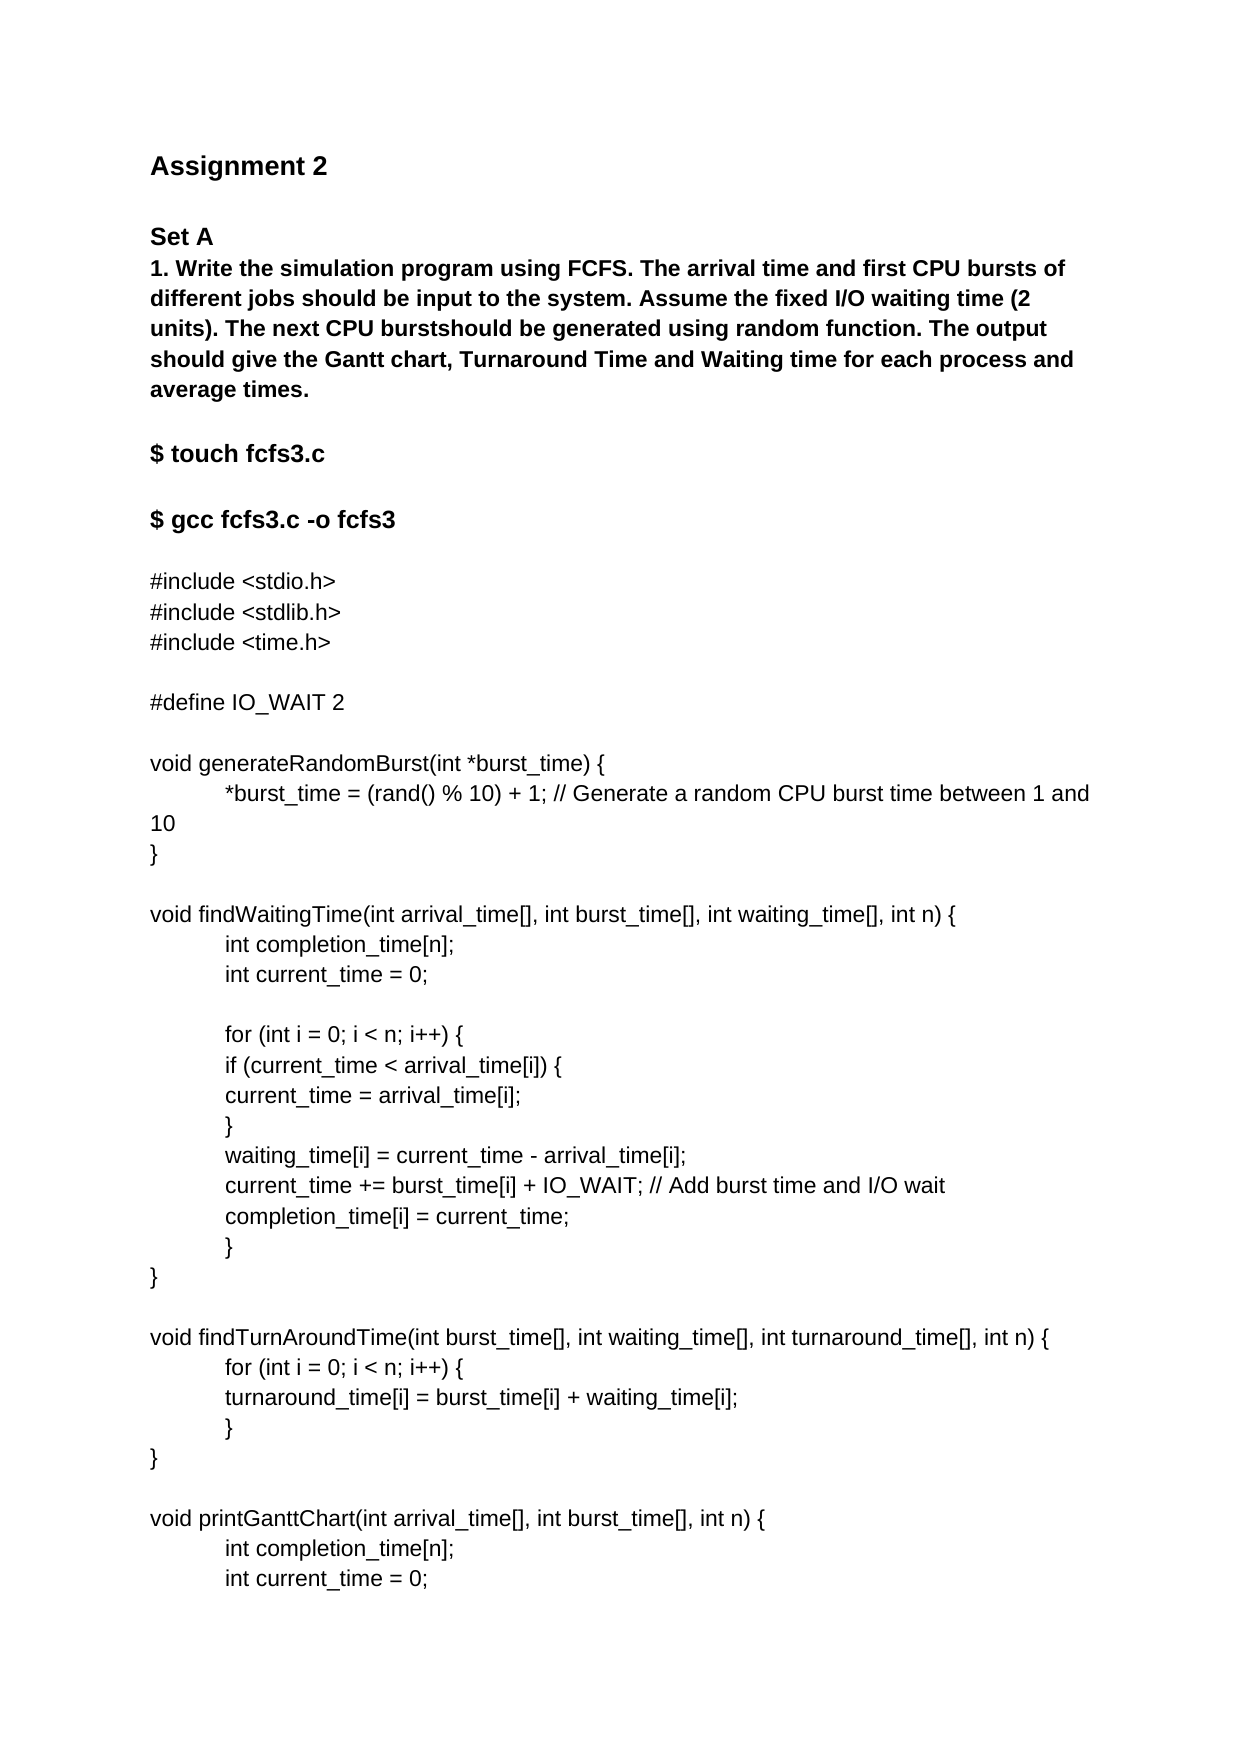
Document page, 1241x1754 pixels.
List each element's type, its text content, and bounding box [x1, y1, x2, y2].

text } [150, 1414, 1090, 1440]
text } [150, 1263, 1090, 1289]
text Assignment 2 [150, 150, 1090, 181]
text int completion_time[n]; [150, 1535, 1090, 1561]
text current_time += burst_time[i] + IO_WAIT; // Add burst time and I/O wait [150, 1172, 1090, 1199]
text different jobs should be input to the system. Assume the fixed I/O waiting time (2 [150, 285, 1090, 311]
text should give the Gantt chart, Turnaround Time and Waiting time for each process and [150, 346, 1090, 372]
text void findWaitingTime(int arrival_time[], int burst_time[], int waiting_time[], int n) { [150, 901, 1090, 927]
text } [150, 1112, 1090, 1138]
text *burst_time = (rand() % 10) + 1; // Generate a random CPU burst time between 1 and 10 [150, 780, 1090, 836]
text void printGanttChart(int arrival_time[], int burst_time[], int n) { [150, 1505, 1090, 1531]
text current_time = arrival_time[i]; [150, 1082, 1090, 1108]
text if (current_time < arrival_time[i]) { [150, 1052, 1090, 1078]
text for (int i = 0; i < n; i++) { [150, 1354, 1090, 1380]
text int current_time = 0; [150, 961, 1090, 987]
text turnaround_time[i] = burst_time[i] + waiting_time[i]; [150, 1384, 1090, 1410]
text } [150, 840, 1090, 866]
text average times. [150, 376, 1090, 402]
text void findTurnAroundTime(int burst_time[], int waiting_time[], int turnaround_time[], int n) { [150, 1323, 1090, 1350]
text $ touch fcfs3.c [150, 439, 1090, 468]
text #include <time.h> [150, 629, 1090, 655]
text void generateRandomBurst(int *burst_time) { [150, 749, 1090, 776]
text int current_time = 0; [150, 1565, 1090, 1591]
text #define IO_WAIT 2 [150, 689, 1090, 715]
text units). The next CPU burstshould be generated using random function. The output [150, 315, 1090, 342]
text 1. Write the simulation program using FCFS. The arrival time and first CPU bursts of [150, 255, 1090, 281]
text } [150, 1444, 1090, 1471]
text #include <stdio.h> [150, 568, 1090, 594]
text Set A [150, 222, 1090, 251]
text #include <stdlib.h> [150, 598, 1090, 625]
text waiting_time[i] = current_time - arrival_time[i]; [150, 1142, 1090, 1168]
text $ gcc fcfs3.c -o fcfs3 [150, 505, 1090, 534]
text completion_time[i] = current_time; [150, 1203, 1090, 1229]
text for (int i = 0; i < n; i++) { [150, 1021, 1090, 1048]
text int completion_time[n]; [150, 931, 1090, 957]
text } [150, 1233, 1090, 1259]
